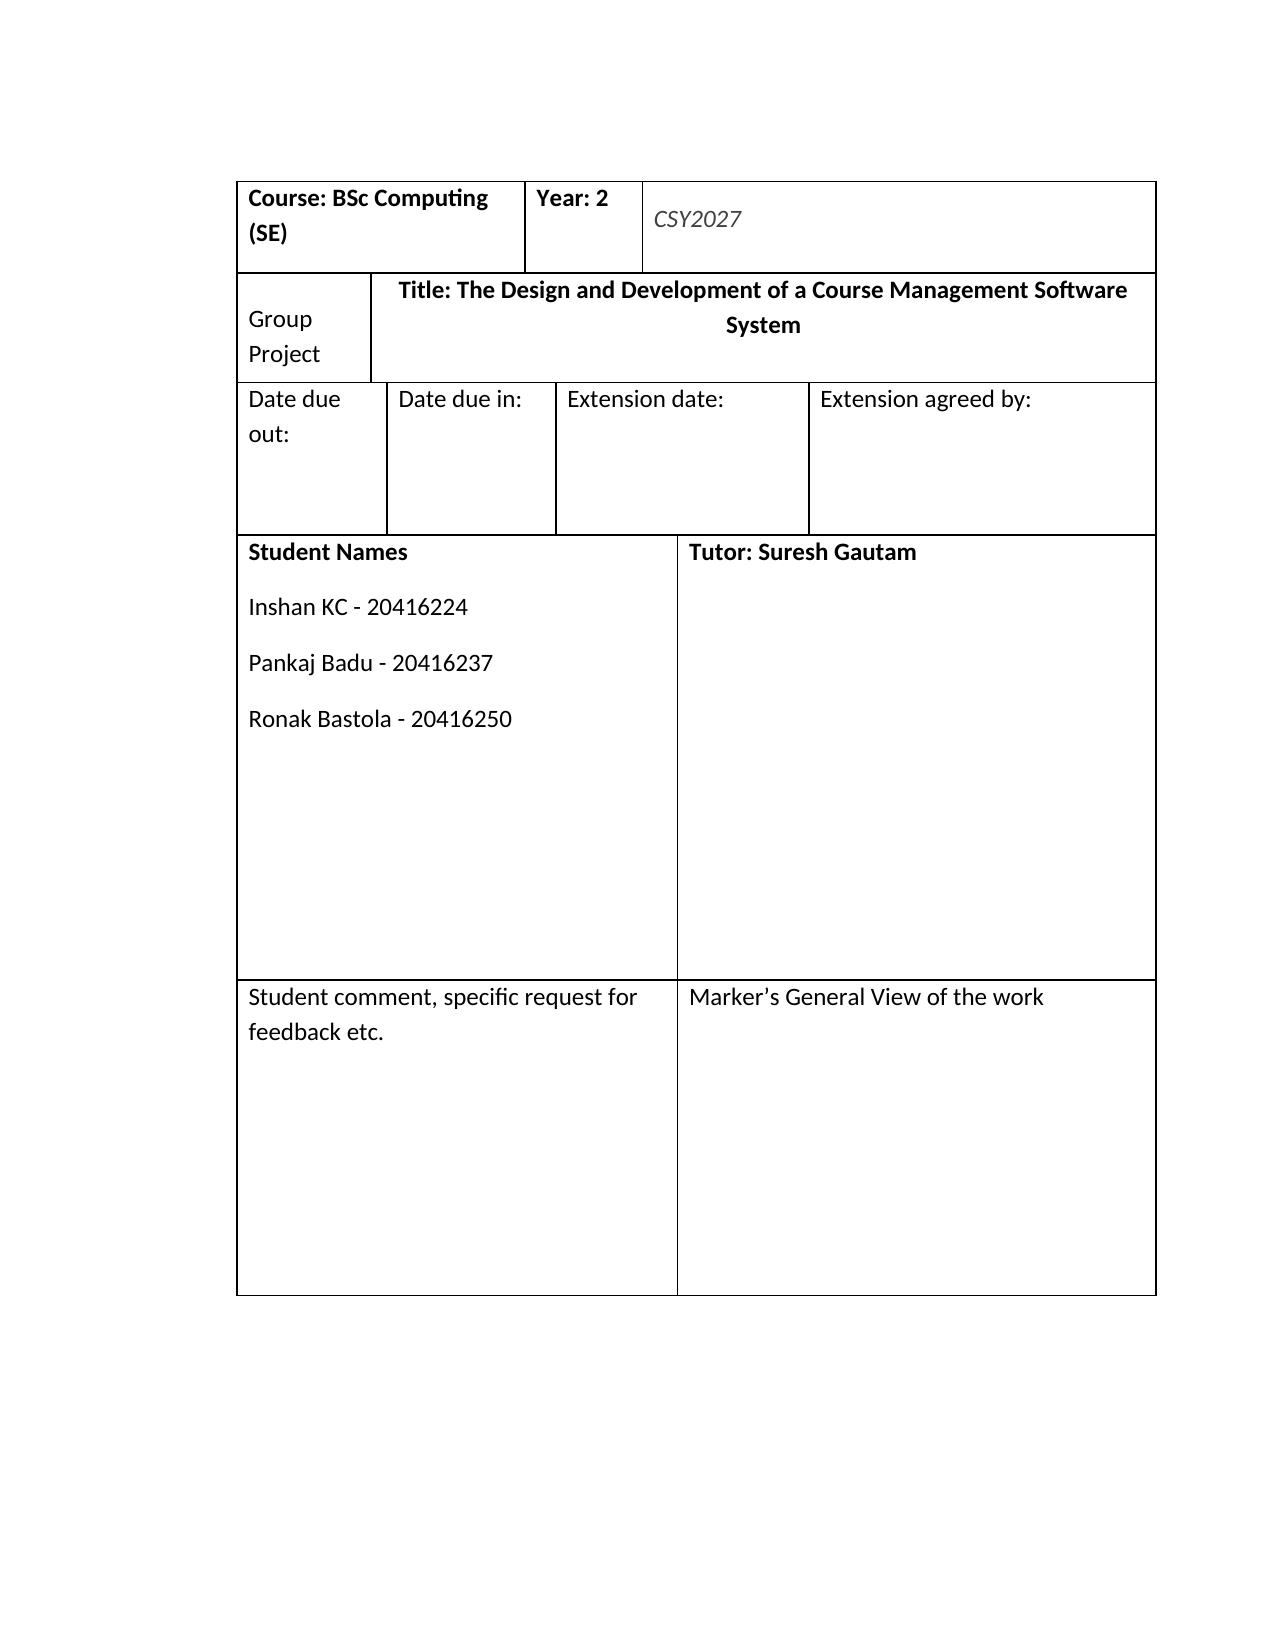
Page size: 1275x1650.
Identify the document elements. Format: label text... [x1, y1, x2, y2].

table_cell Tutor: Suresh Gautam [678, 536, 1155, 979]
table_header Year: 2 [526, 182, 642, 272]
table_cell Group Project [238, 274, 370, 382]
table_cell Marker’s General View of the work [678, 981, 1155, 1295]
table_cell Student comment, specific request for feedback etc. [238, 981, 677, 1295]
table_cell Extension agreed by: [810, 383, 1155, 534]
table_cell Extension date: [557, 383, 808, 534]
table_cell Date due in: [388, 383, 555, 534]
table_cell Student Names Inshan KC - 20416224 Pankaj Badu - 20416237 Ronak Bastola - 20416250 [238, 536, 677, 979]
table_cell Date due out: [238, 383, 386, 534]
table_header CSY2027 [643, 182, 1155, 272]
table_cell Title: The Design and Development of a Course Management Software System [372, 274, 1155, 382]
table_header Course: BSc Computing (SE) [238, 182, 524, 272]
